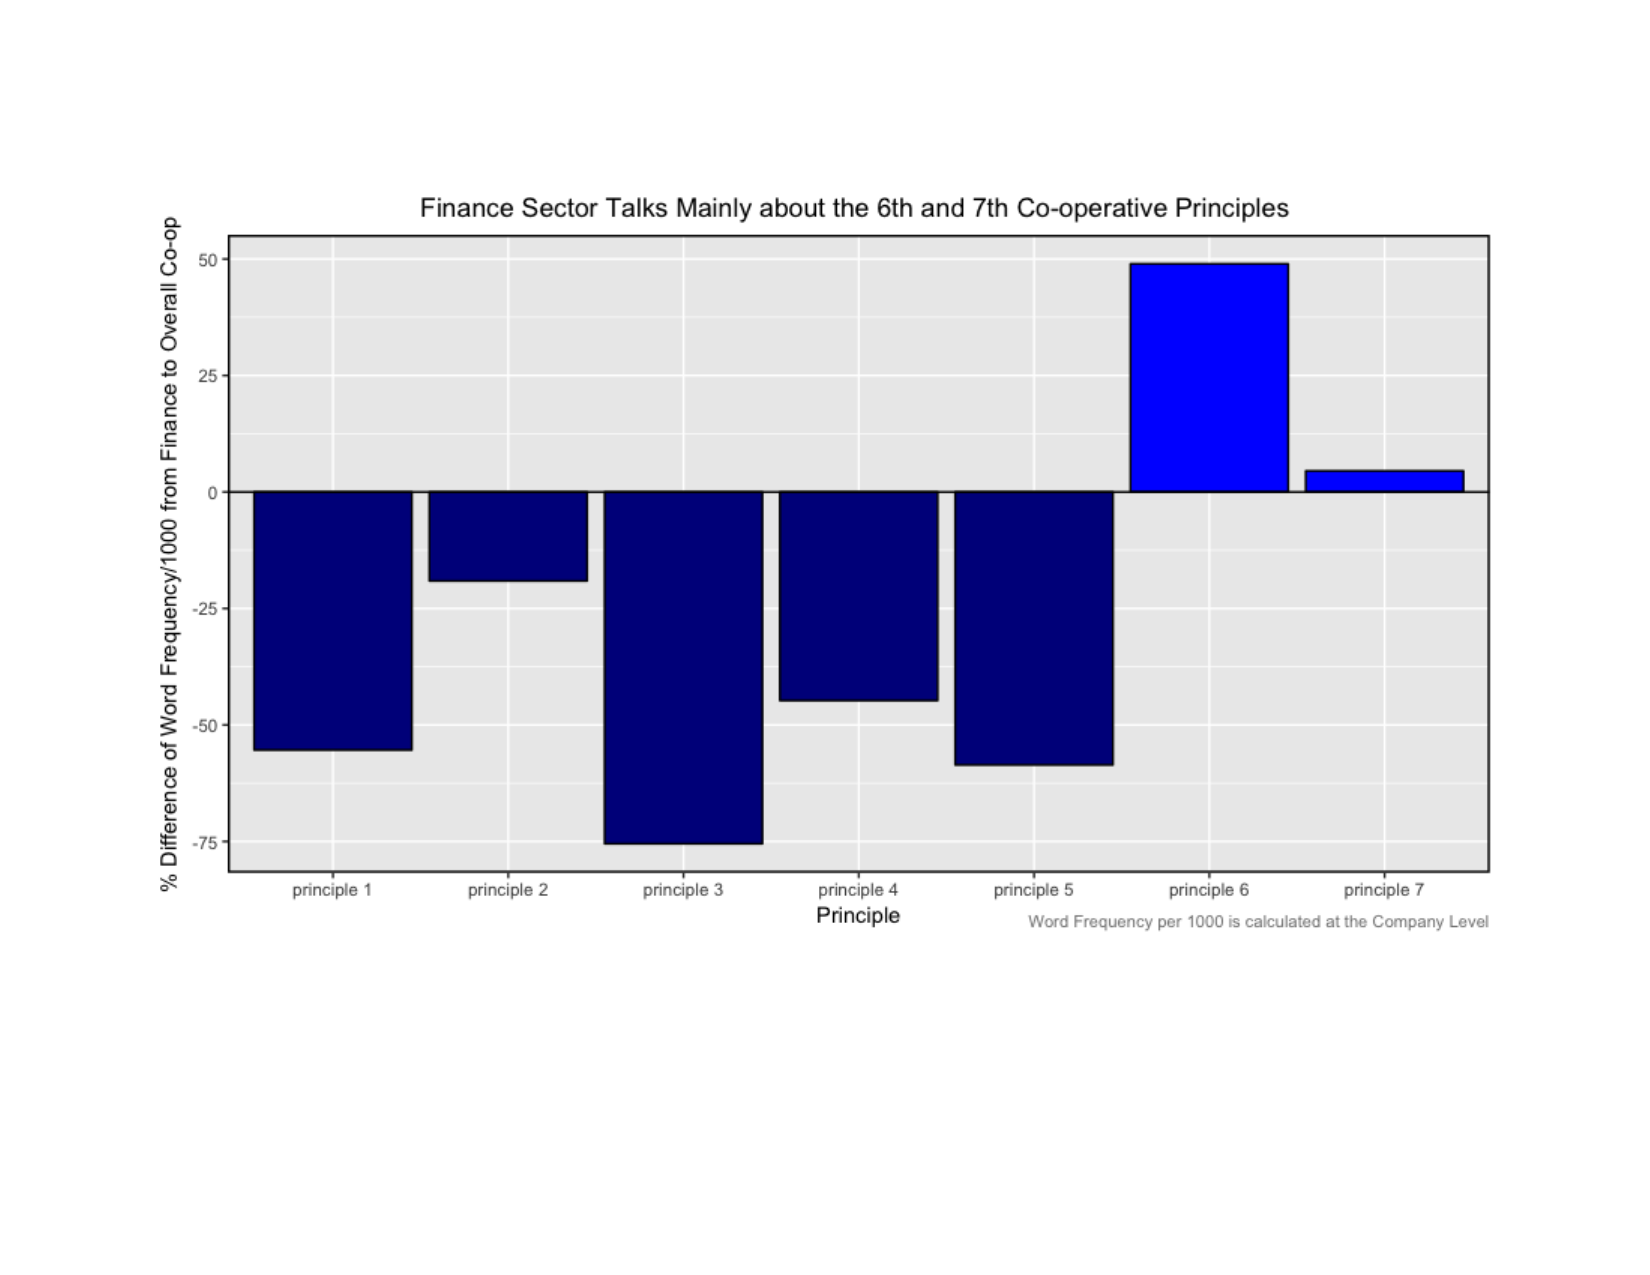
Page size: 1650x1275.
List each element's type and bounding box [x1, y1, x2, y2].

picture [150, 187, 1500, 938]
